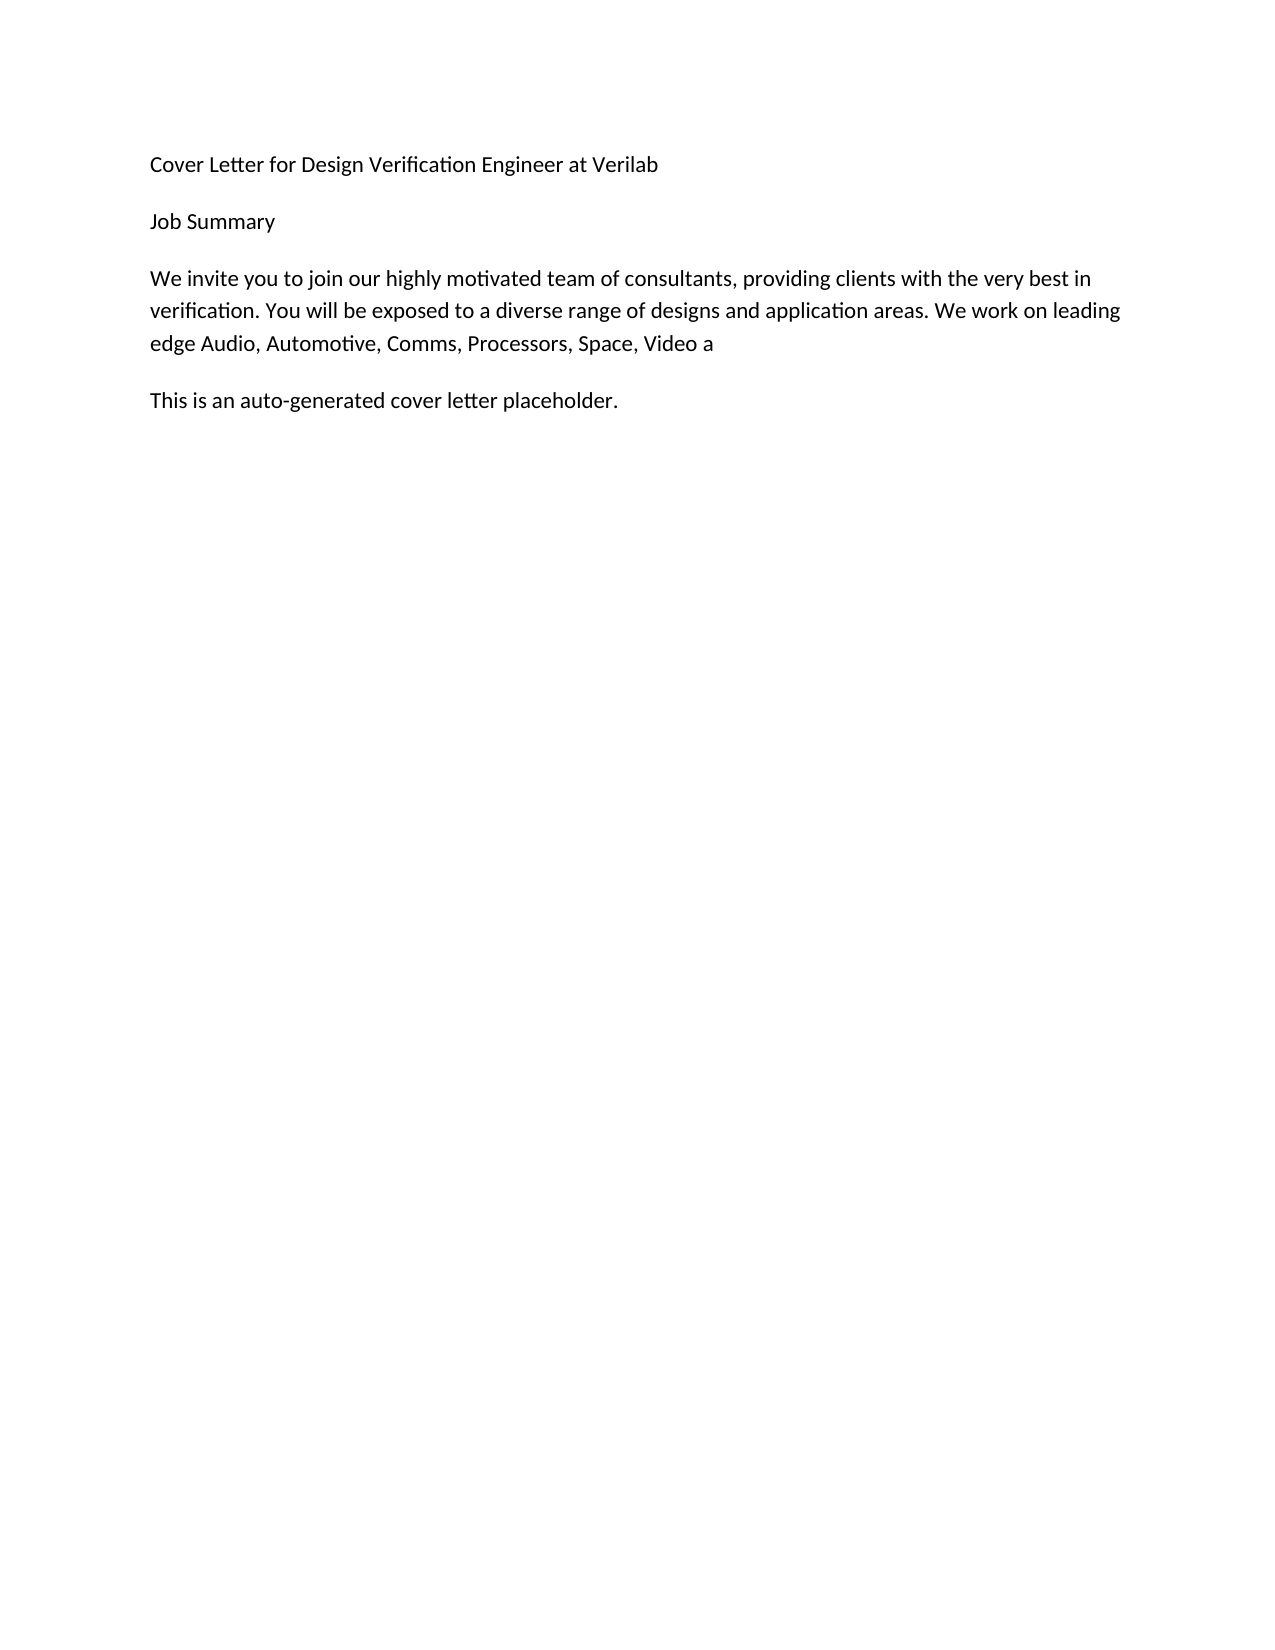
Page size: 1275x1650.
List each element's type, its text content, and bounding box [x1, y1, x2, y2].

text We invite you to join our highly motivated team of consultants, providing clients with the very best in verification. You will be exposed to a diverse range of designs and application areas. We work on leading edge Audio, Automotive, Comms, Processors, Space, Video a [150, 264, 1125, 357]
text This is an auto-generated cover letter placeholder. [150, 386, 1125, 414]
text Job Summary [150, 207, 1125, 235]
text Cover Letter for Design Verification Engineer at Verilab [150, 150, 1125, 178]
